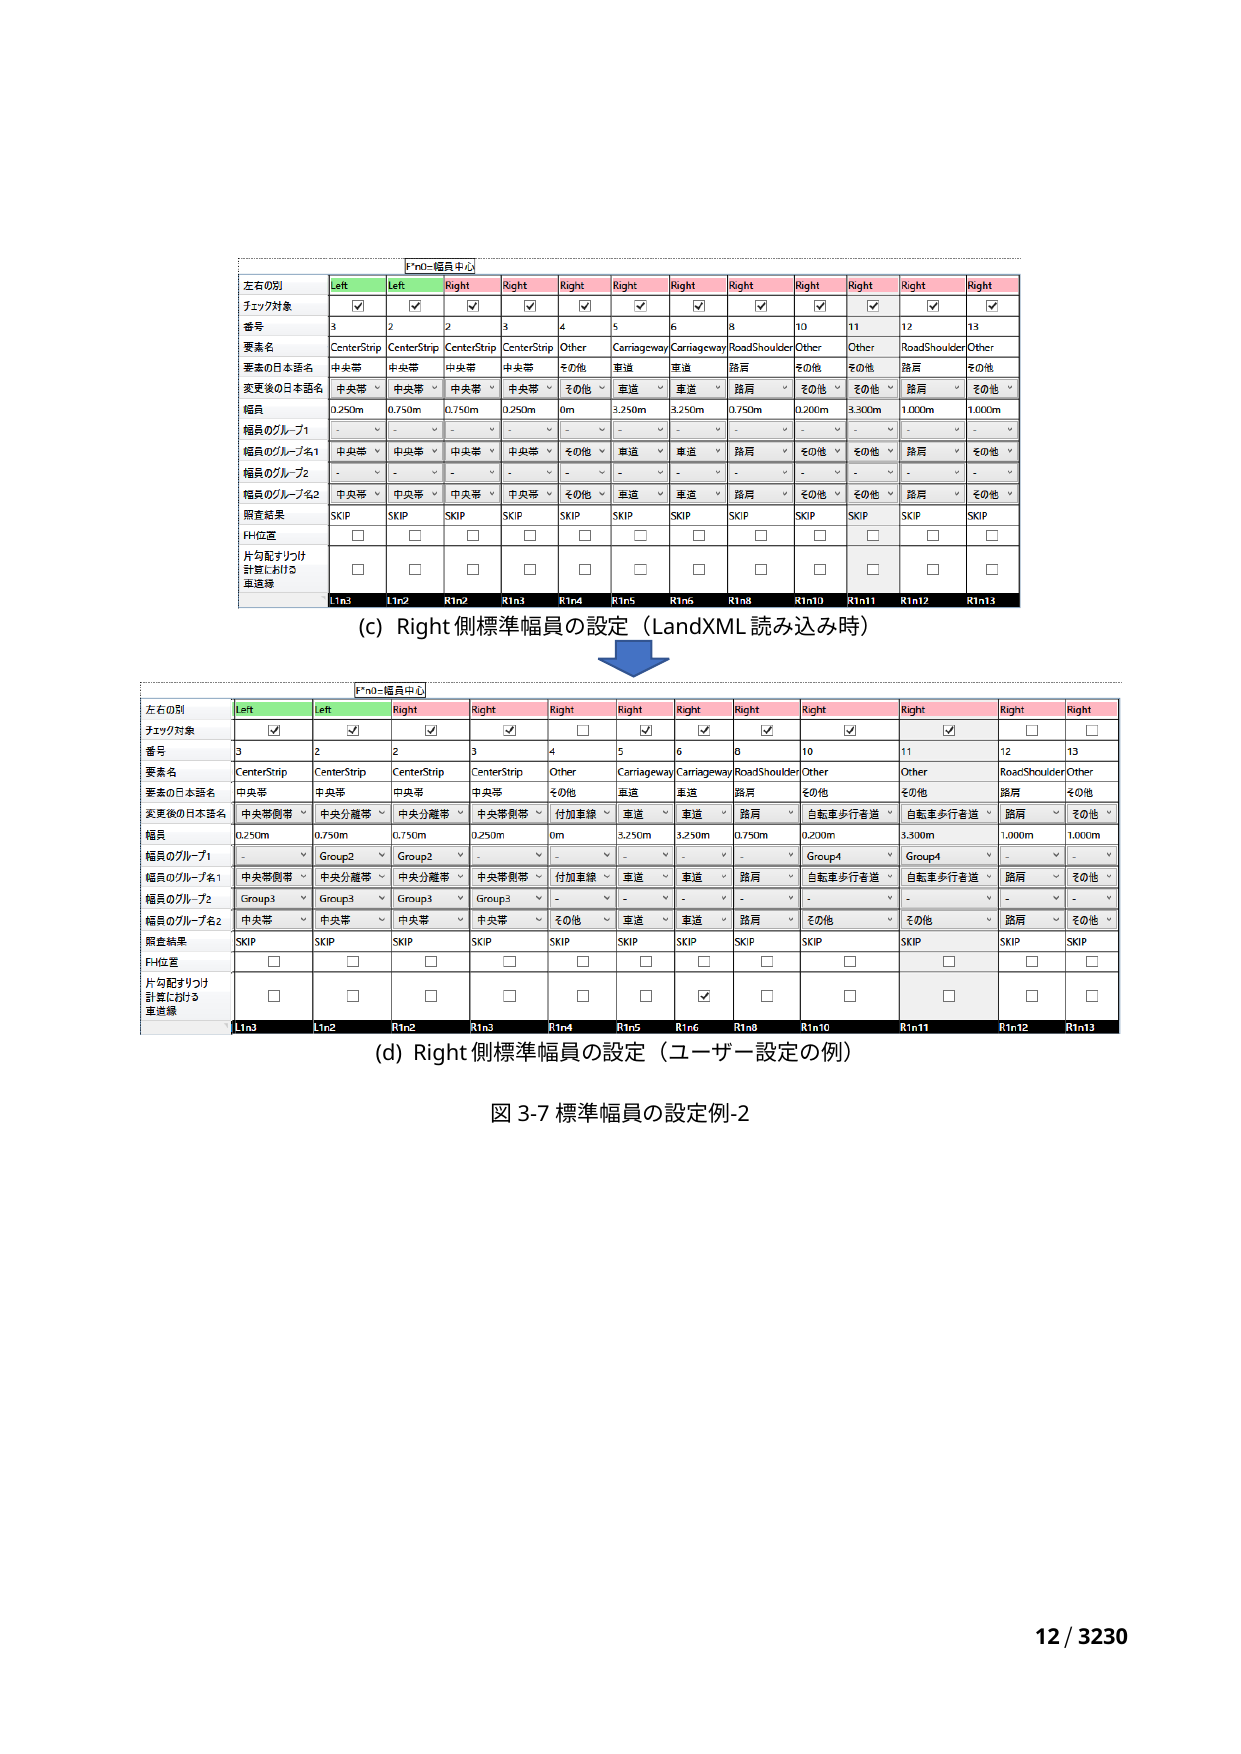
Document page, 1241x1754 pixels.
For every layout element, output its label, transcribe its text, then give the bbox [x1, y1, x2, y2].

picture [237, 258, 1021, 609]
list Right側標準幅員の設定（ユーザー設定の例） [112, 1035, 1128, 1067]
list Right側標準幅員の設定（LandXML読み込み時） [112, 609, 1128, 641]
picture [139, 681, 1122, 1035]
